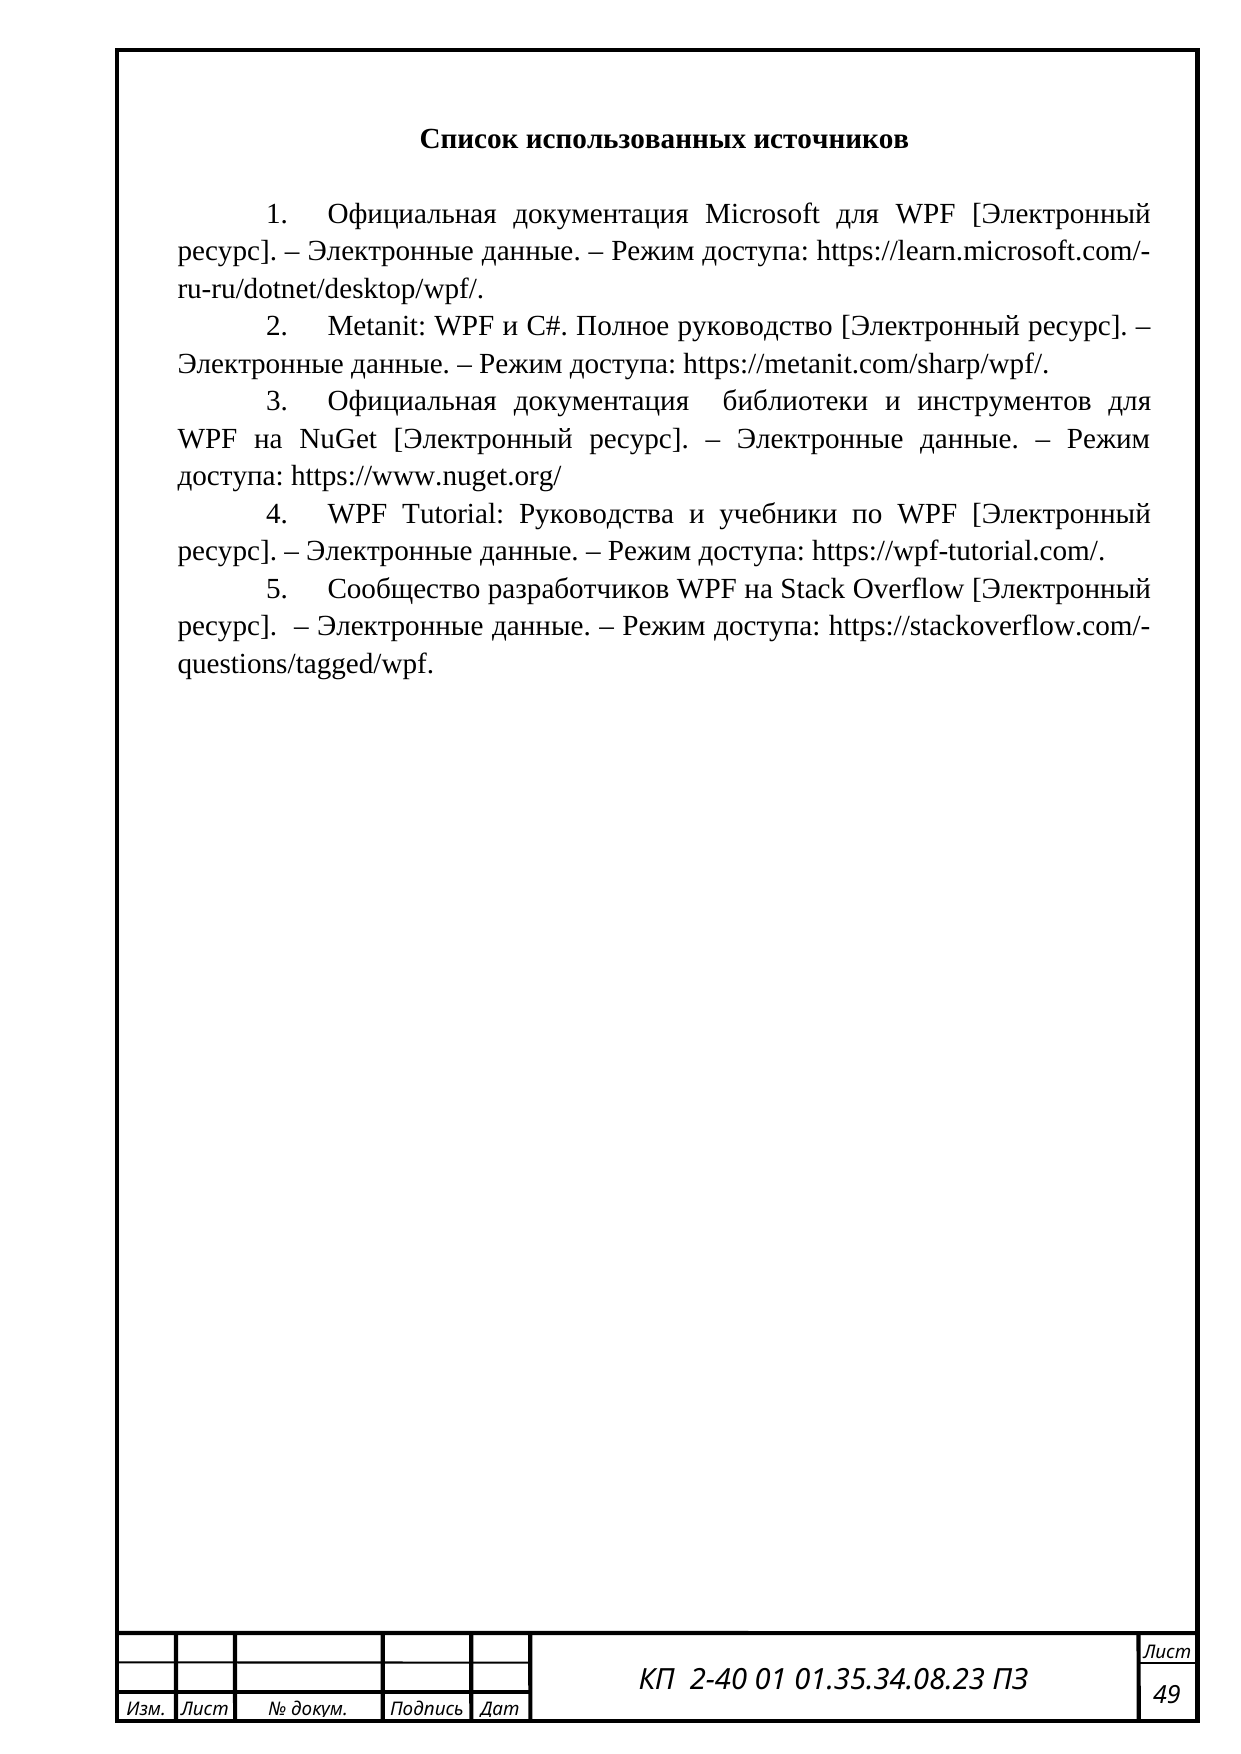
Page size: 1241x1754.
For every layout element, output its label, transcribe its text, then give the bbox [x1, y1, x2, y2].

list WPF Tutorial: Руководства и учебники по WPF [Электронный ресурс]. – Электронные данные. – Режим доступа: https://wpf-tutorial.com/. [177, 493, 1152, 568]
list Официальная документация библиотеки и инструментов для WPF на NuGet [Электронный ресурс]. – Электронные данные. – Режим доступа: https://www.nuget.org/ [177, 381, 1152, 493]
list Metanit: WPF и C#. Полное руководство [Электронный ресурс]. – Электронные данные. – Режим доступа: https://metanit.com/sharp/wpf/. [177, 306, 1152, 381]
text Список использованных источников [177, 118, 1152, 156]
list Сообщество разработчиков WPF на Stack Overflow [Электронный ресурс]. – Электронные данные. – Режим доступа: https://stackoverflow.com/-questions/tagged/wpf. [177, 568, 1152, 681]
list Официальная документация Microsoft для WPF [Электронный ресурс]. – Электронные данные. – Режим доступа: https://learn.microsoft.com/-ru-ru/dotnet/desktop/wpf/. [177, 193, 1152, 306]
